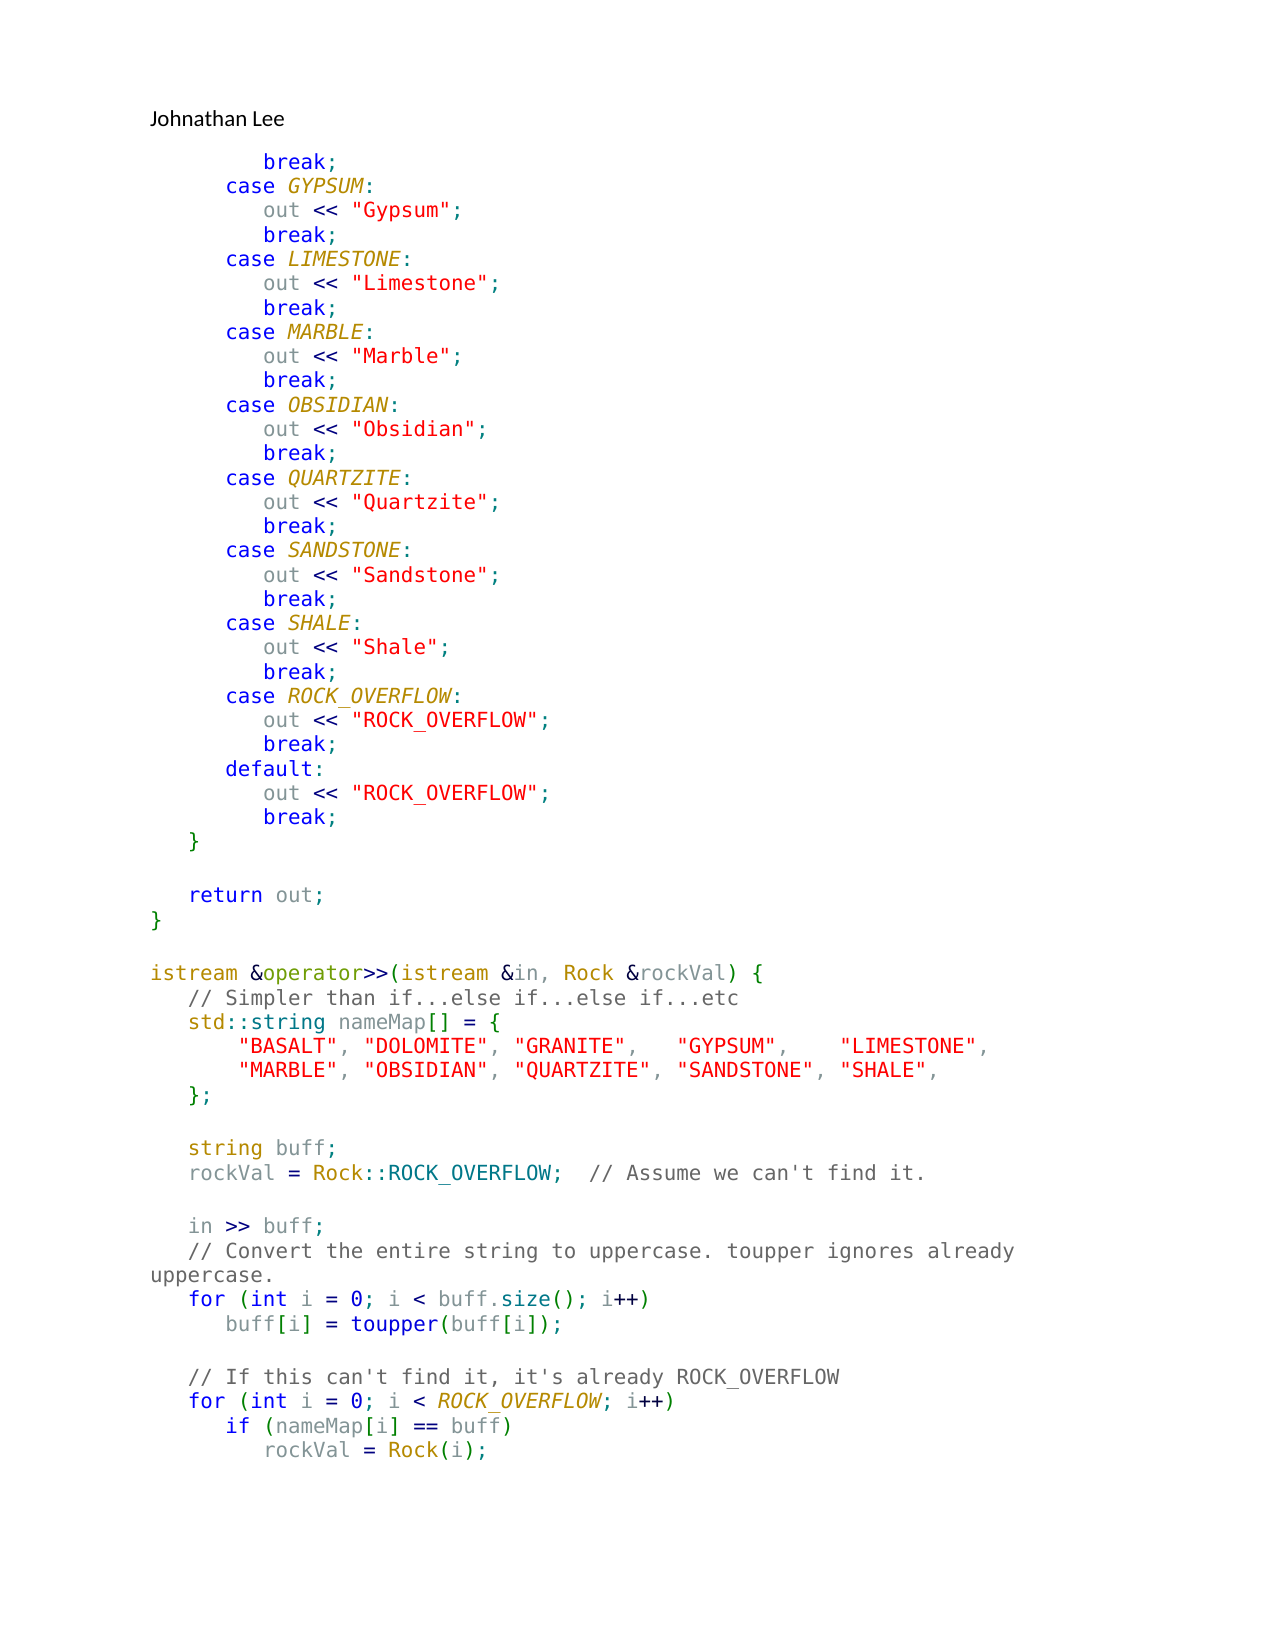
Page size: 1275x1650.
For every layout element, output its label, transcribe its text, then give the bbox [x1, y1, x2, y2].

text } [150, 829, 1125, 854]
text out << "Sandstone"; [150, 563, 1125, 587]
text istream &operator>>(istream &in, Rock &rockVal) { [150, 961, 1125, 986]
text string buff; [150, 1136, 1125, 1161]
text out << "Quartzite"; [150, 490, 1125, 514]
text case QUARTZITE: [150, 466, 1125, 490]
text in >> buff; [150, 1214, 1125, 1239]
text for (int i = 0; i < ROCK_OVERFLOW; i++) [150, 1389, 1125, 1414]
text break; [150, 441, 1125, 466]
text } [150, 908, 1125, 932]
text case SANDSTONE: [150, 538, 1125, 563]
text break; [150, 514, 1125, 538]
text default: [150, 757, 1125, 781]
text case GYPSUM: [150, 174, 1125, 198]
text // If this can't find it, it's already ROCK_OVERFLOW [150, 1365, 1125, 1389]
text case SHALE: [150, 611, 1125, 635]
text out << "ROCK_OVERFLOW"; [150, 781, 1125, 805]
text break; [150, 368, 1125, 393]
text out << "Obsidian"; [150, 417, 1125, 441]
text rockVal = Rock(i); [150, 1438, 1125, 1462]
text // Convert the entire string to uppercase. toupper ignores already uppercase. [150, 1239, 1125, 1287]
text break; [150, 223, 1125, 247]
text return out; [150, 883, 1125, 908]
text // Simpler than if...else if...else if...etc [150, 986, 1125, 1010]
text for (int i = 0; i < buff.size(); i++) [150, 1287, 1125, 1312]
text if (nameMap[i] == buff) [150, 1414, 1125, 1438]
text "MARBLE", "OBSIDIAN", "QUARTZITE", "SANDSTONE", "SHALE", [150, 1058, 1125, 1083]
text break; [150, 805, 1125, 829]
text buff[i] = toupper(buff[i]); [150, 1312, 1125, 1336]
text out << "ROCK_OVERFLOW"; [150, 708, 1125, 732]
text out << "Shale"; [150, 635, 1125, 660]
text }; [150, 1083, 1125, 1107]
text case LIMESTONE: [150, 247, 1125, 271]
text break; [150, 587, 1125, 611]
text out << "Gypsum"; [150, 198, 1125, 223]
text break; [150, 660, 1125, 684]
text out << "Limestone"; [150, 271, 1125, 296]
text break; [150, 732, 1125, 757]
text break; [150, 150, 1125, 174]
text out << "Marble"; [150, 344, 1125, 368]
text case ROCK_OVERFLOW: [150, 684, 1125, 708]
text "BASALT", "DOLOMITE", "GRANITE", "GYPSUM", "LIMESTONE", [150, 1034, 1125, 1058]
text break; [150, 296, 1125, 320]
text case OBSIDIAN: [150, 393, 1125, 417]
text rockVal = Rock::ROCK_OVERFLOW; // Assume we can't find it. [150, 1161, 1125, 1185]
text std::string nameMap[] = { [150, 1010, 1125, 1034]
text case MARBLE: [150, 320, 1125, 344]
